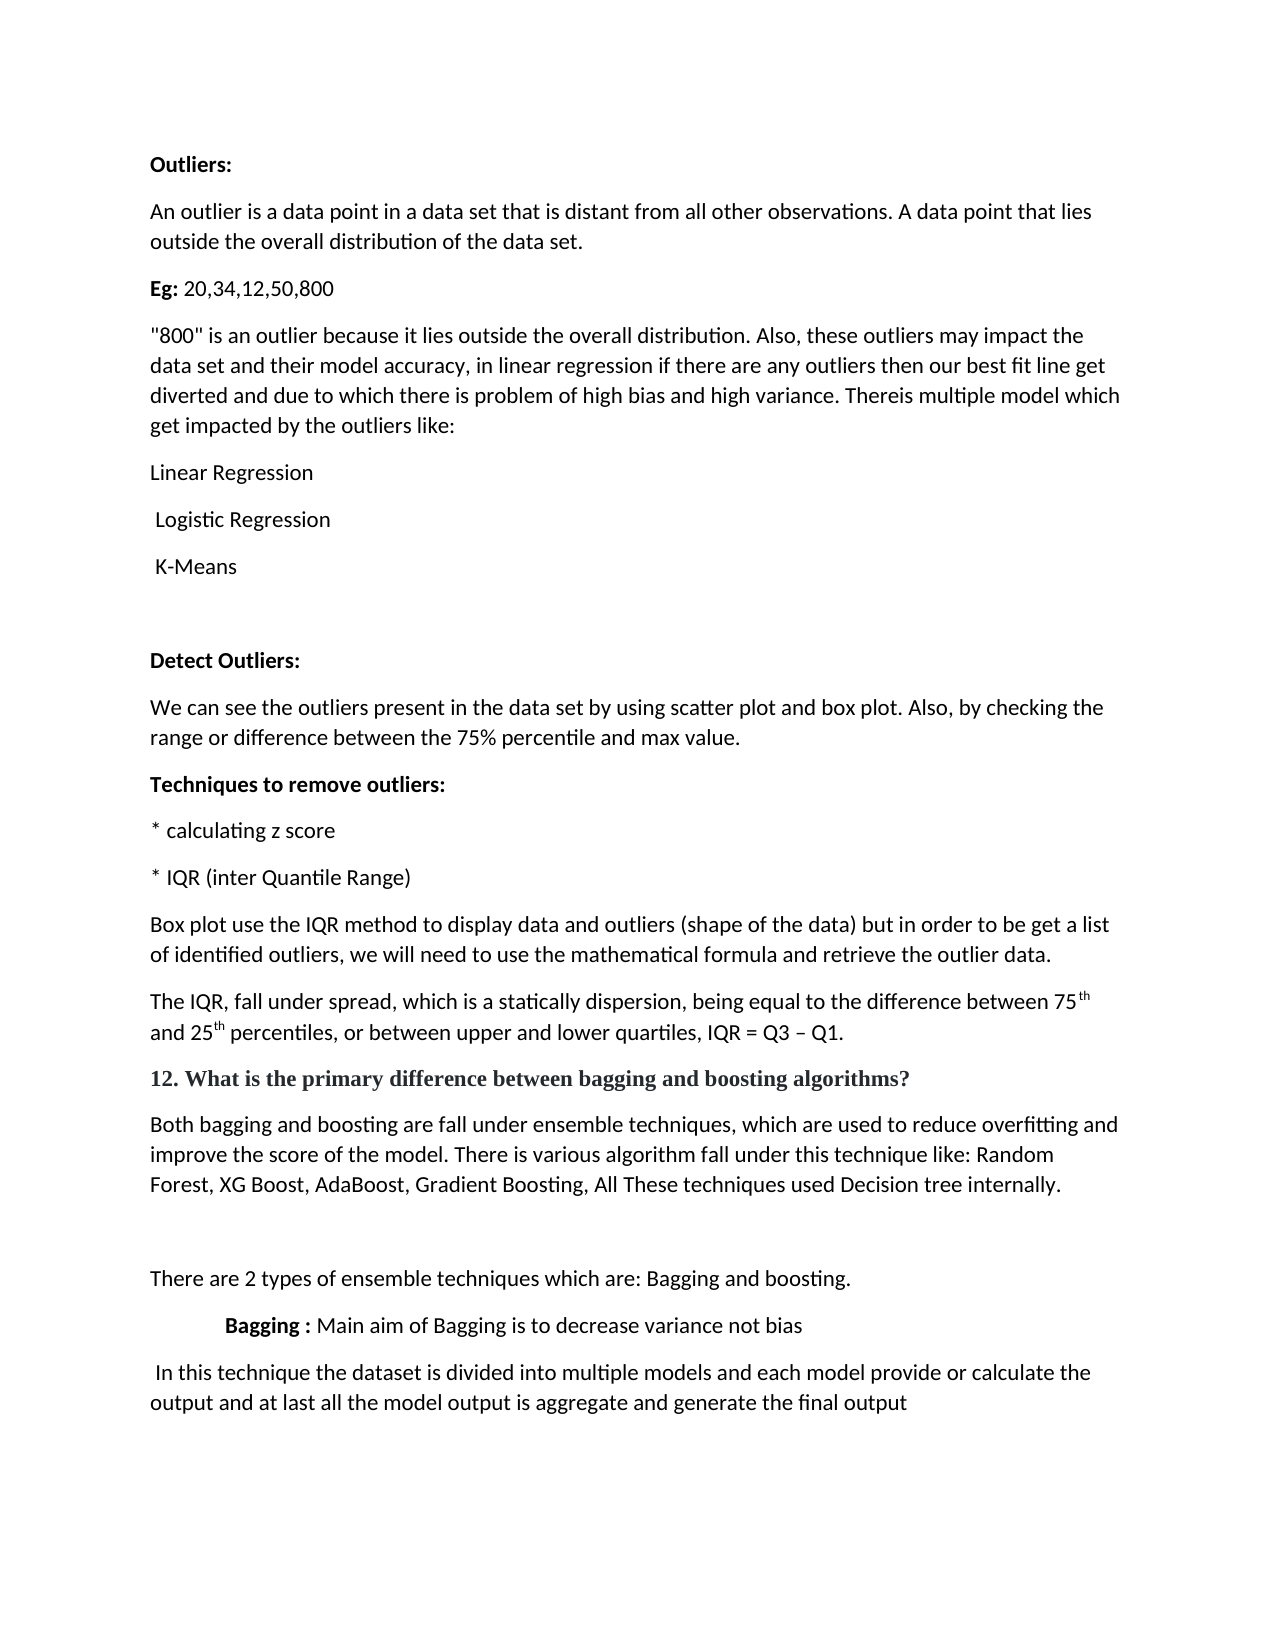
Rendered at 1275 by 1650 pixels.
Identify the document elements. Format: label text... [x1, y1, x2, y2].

text Logistic Regression [150, 505, 1125, 533]
text Detect Outliers: [150, 646, 1125, 674]
text 12. What is the primary difference between bagging and boosting algorithms? [150, 1064, 1125, 1091]
text Outliers: [150, 150, 1125, 178]
text There are 2 types of ensemble techniques which are: Bagging and boosting. [150, 1264, 1125, 1292]
text Box plot use the IQR method to display data and outliers (shape of the data) but in order to be get a list of identified outliers, we will need to use the mathematical formula and retrieve the outlier data. [150, 910, 1125, 969]
text Both bagging and boosting are fall under ensemble techniques, which are used to reduce overfitting and improve the score of the model. There is various algorithm fall under this technique like: Random Forest, XG Boost, AdaBoost, Gradient Boosting, All These techniques used Decision tree internally. [150, 1110, 1125, 1198]
text K-Means [150, 552, 1125, 580]
text * IQR (inter Quantile Range) [150, 863, 1125, 892]
text In this technique the dataset is divided into multiple models and each model provide or calculate the output and at last all the model output is aggregate and generate the final output [150, 1358, 1125, 1416]
text "800" is an outlier because it lies outside the overall distribution. Also, these outliers may impact the data set and their model accuracy, in linear regression if there are any outliers then our best fit line get diverted and due to which there is problem of high bias and high variance. Thereis multiple model which get impacted by the outliers like: [150, 321, 1125, 439]
text We can see the outliers present in the data set by using scatter plot and box plot. Also, by checking the range or difference between the 75% percentile and max value. [150, 693, 1125, 751]
text The IQR, fall under spread, which is a statically dispersion, being equal to the difference between 75th and 25th percentiles, or between upper and lower quartiles, IQR = Q3 – Q1. [150, 987, 1125, 1046]
text * calculating z score [150, 817, 1125, 845]
text Eg: 20,34,12,50,800 [150, 274, 1125, 302]
text Techniques to remove outliers: [150, 770, 1125, 798]
text Bagging : Main aim of Bagging is to decrease variance not bias [225, 1311, 1125, 1339]
text Linear Regression [150, 458, 1125, 486]
text An outlier is a data point in a data set that is distant from all other observations. A data point that lies outside the overall distribution of the data set. [150, 197, 1125, 255]
